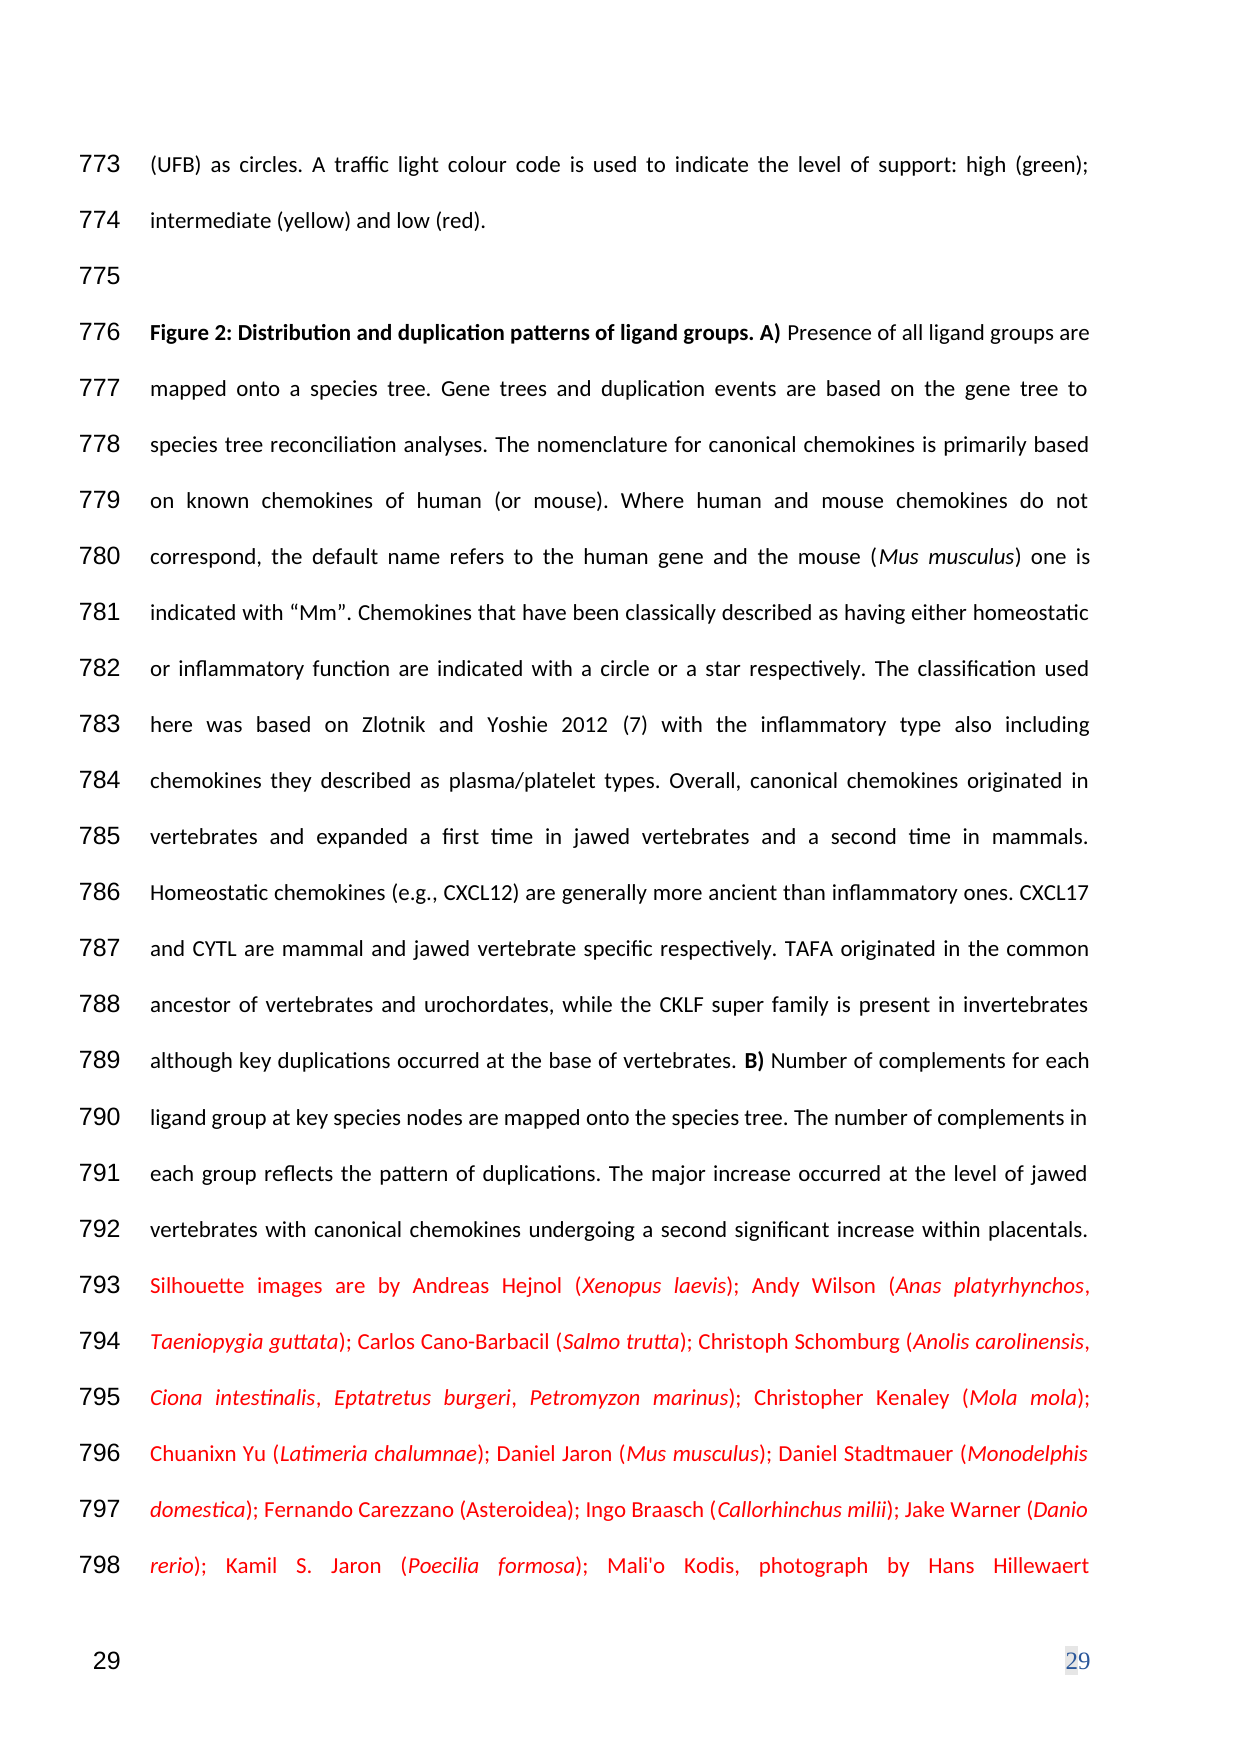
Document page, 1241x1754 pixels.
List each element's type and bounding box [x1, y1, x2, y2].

text [150, 150, 1090, 234]
text [150, 318, 1090, 1579]
